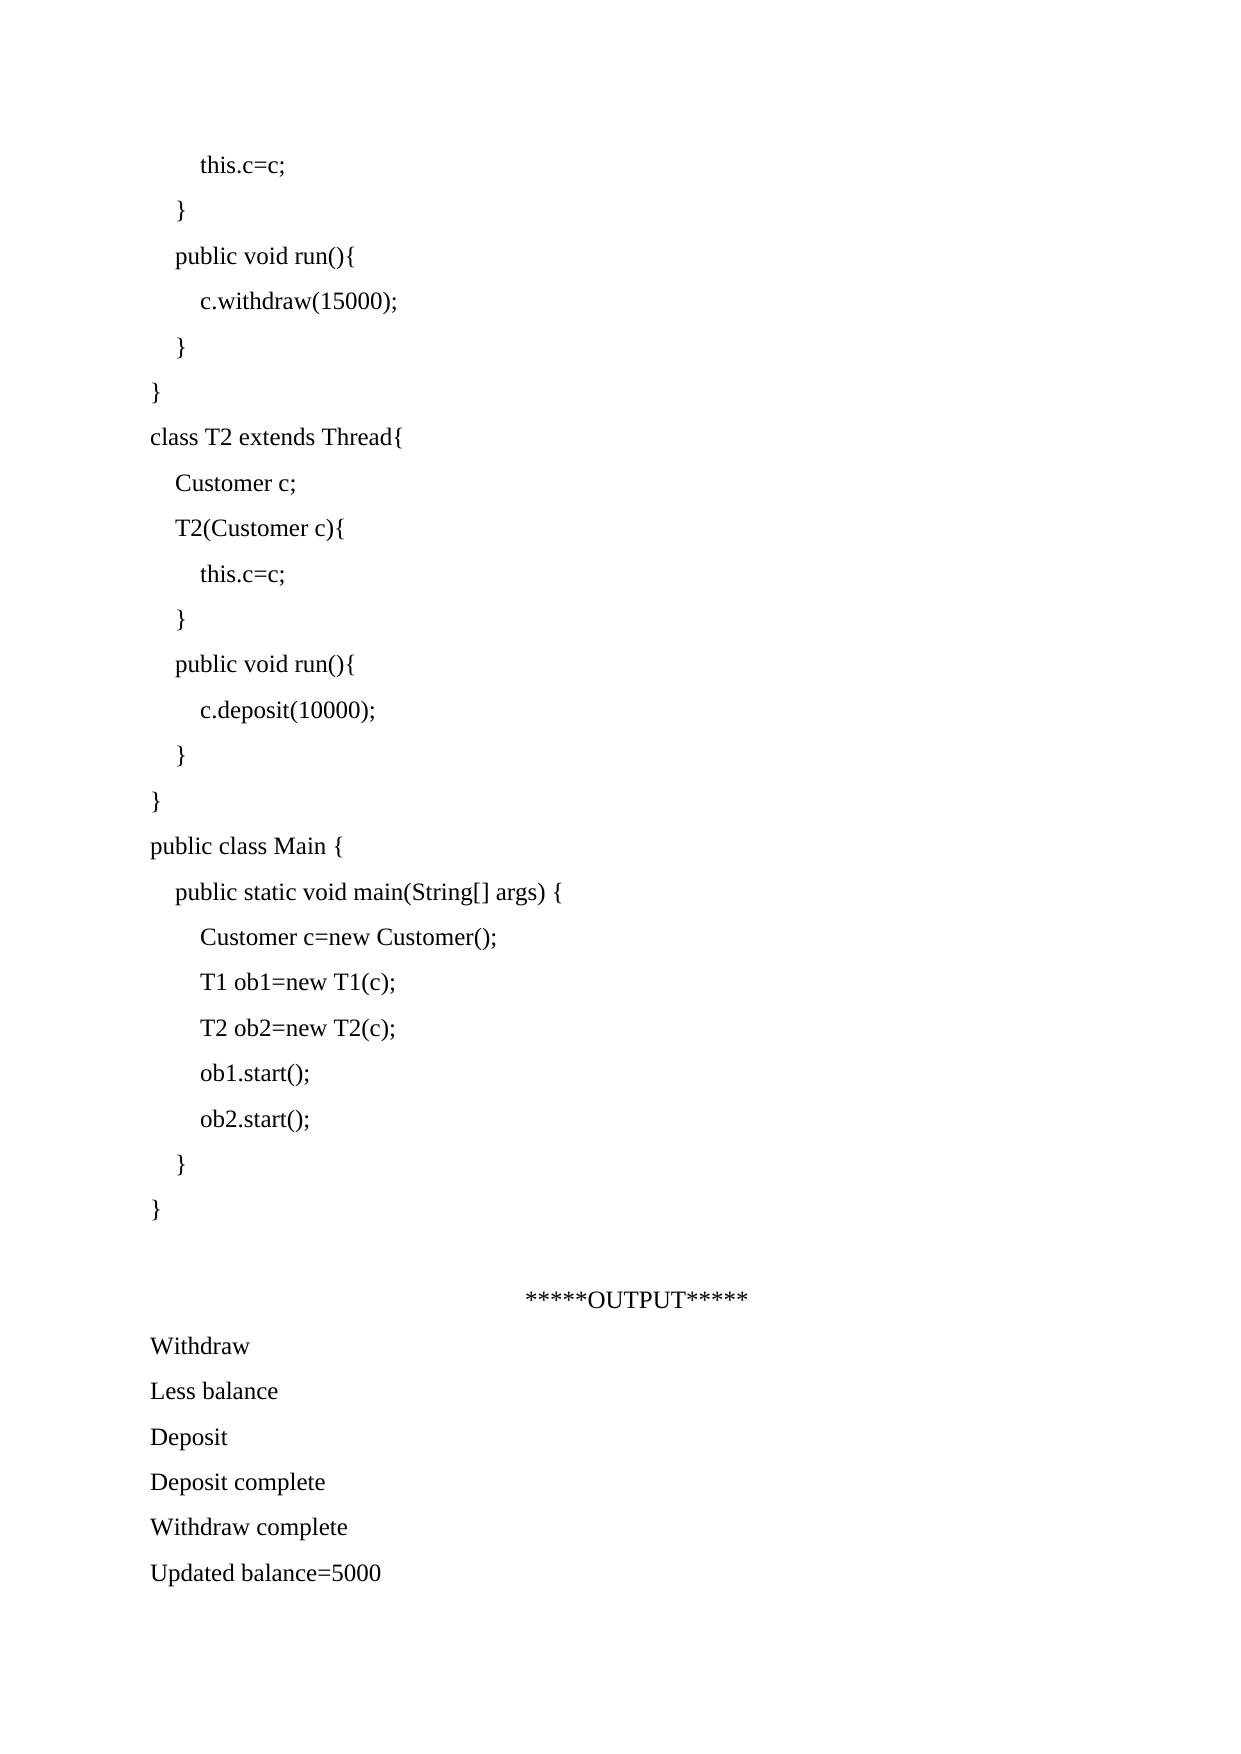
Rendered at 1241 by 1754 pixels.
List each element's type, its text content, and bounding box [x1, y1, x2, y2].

text c.withdraw(15000); [150, 286, 1090, 315]
text c.deposit(10000); [150, 695, 1090, 724]
text ob1.start(); [150, 1058, 1090, 1087]
text class T2 extends Thread{ [150, 422, 1090, 451]
text Customer c; [150, 468, 1090, 497]
text this.c=c; [150, 559, 1090, 587]
text public static void main(String[] args) { [150, 877, 1090, 905]
text } [150, 377, 1090, 406]
text this.c=c; [150, 150, 1090, 179]
text public void run(){ [150, 241, 1090, 269]
text Deposit complete [150, 1467, 1090, 1496]
text ob2.start(); [150, 1104, 1090, 1132]
text } [150, 740, 1090, 769]
text Withdraw [150, 1331, 1090, 1359]
text T2 ob2=new T2(c); [150, 1013, 1090, 1042]
text } [150, 1149, 1090, 1178]
text } [150, 1194, 1090, 1223]
text Less balance [150, 1376, 1090, 1405]
text } [150, 786, 1090, 814]
text } [150, 604, 1090, 633]
text Withdraw complete [150, 1512, 1090, 1541]
text Updated balance=5000 [150, 1558, 1090, 1587]
text Deposit [150, 1422, 1090, 1450]
text } [150, 195, 1090, 224]
text *****OUTPUT***** [450, 1285, 1090, 1314]
text public class Main { [150, 831, 1090, 860]
text public void run(){ [150, 649, 1090, 678]
text T1 ob1=new T1(c); [150, 967, 1090, 996]
text T2(Customer c){ [150, 513, 1090, 542]
text } [150, 332, 1090, 360]
text Customer c=new Customer(); [150, 922, 1090, 951]
